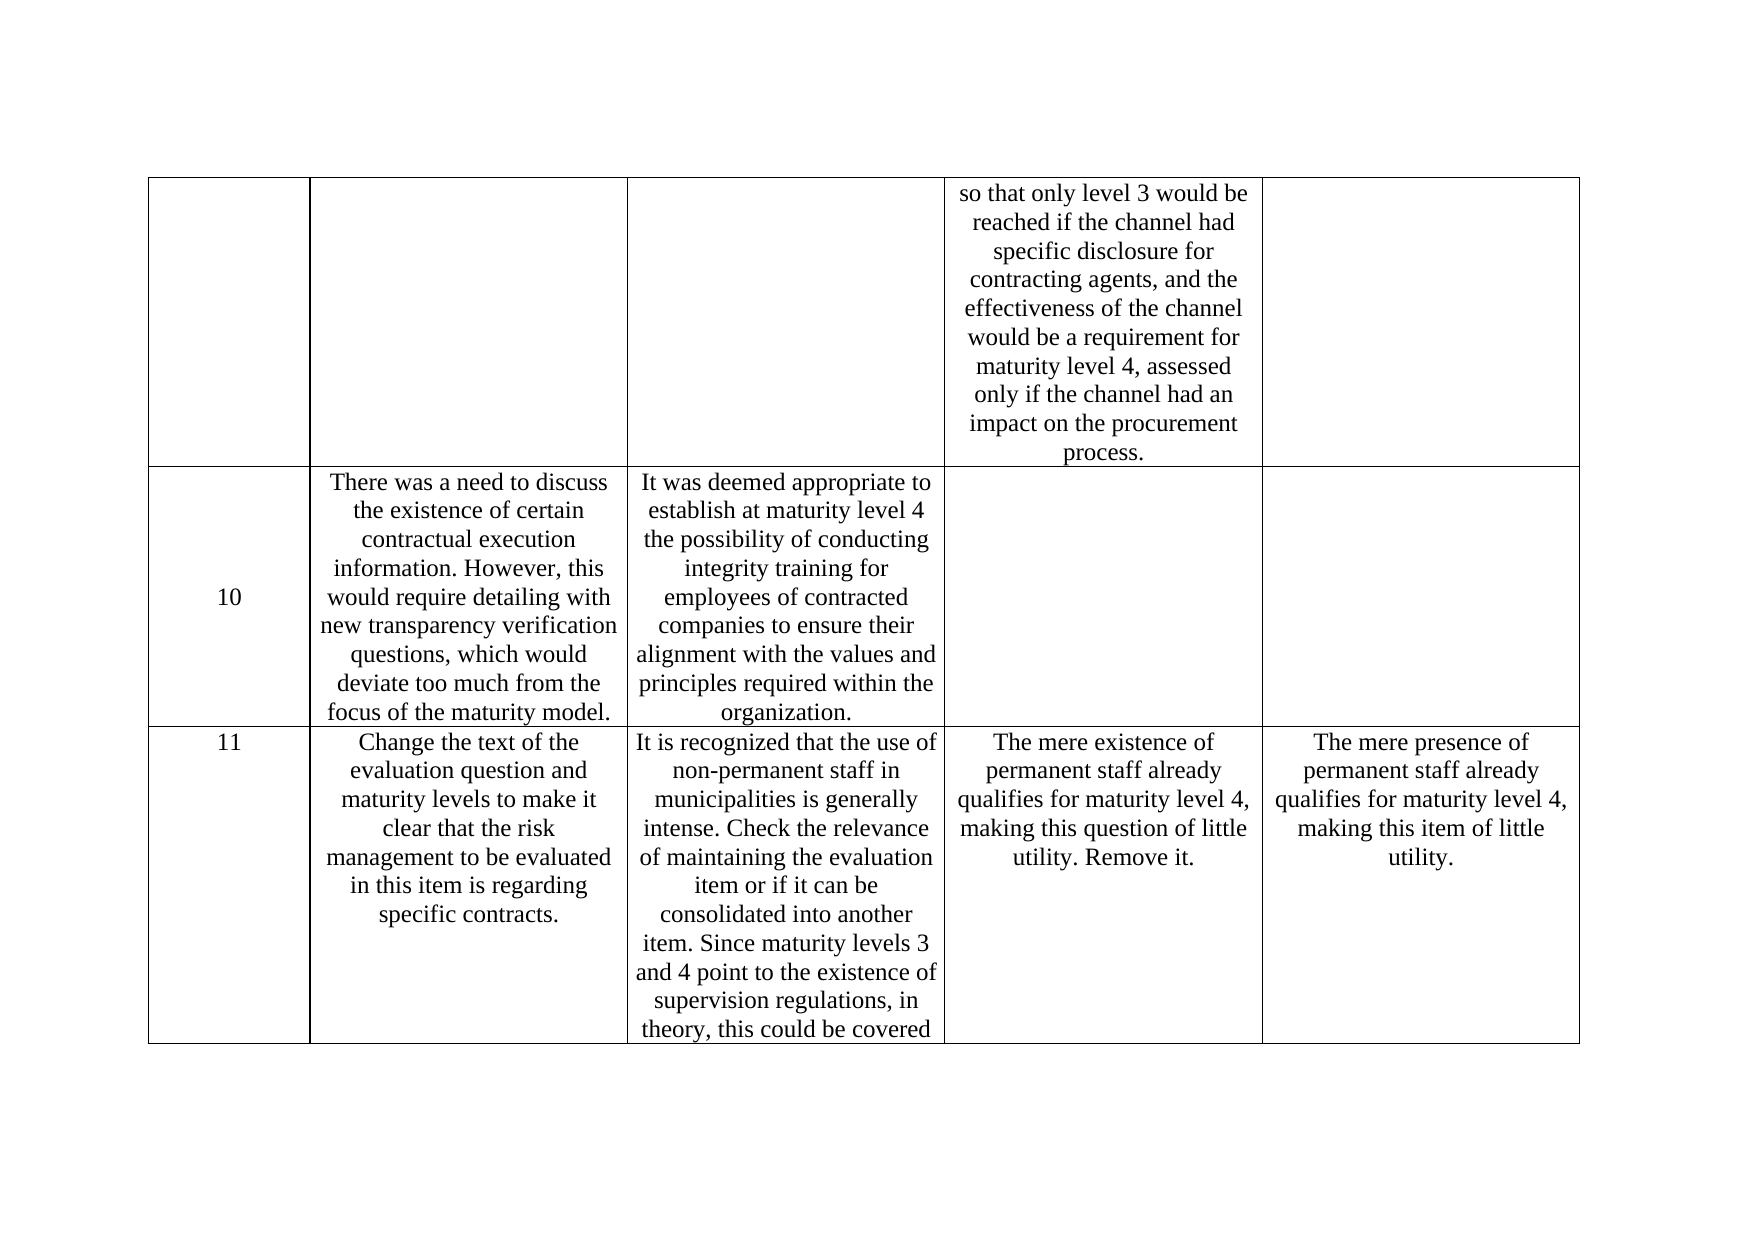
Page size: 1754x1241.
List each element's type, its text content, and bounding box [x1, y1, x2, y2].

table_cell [311, 727, 627, 1043]
table_cell [945, 467, 1262, 726]
table_cell [1263, 178, 1579, 466]
table_cell [311, 178, 627, 466]
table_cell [1263, 727, 1579, 1043]
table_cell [628, 727, 944, 1043]
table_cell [945, 178, 1262, 466]
table_cell There was a need to discuss the existence of certain contractual execution information. However, this would require detailing with new transparency verification questions, which would deviate too much from the focus of the maturity model. [311, 467, 627, 726]
table_cell [628, 178, 944, 466]
table_cell 11 [149, 727, 309, 1043]
table_cell [1263, 467, 1579, 726]
table_cell It was deemed appropriate to establish at maturity level 4 the possibility of conducting integrity training for employees of contracted companies to ensure their alignment with the values and principles required within the organization. [628, 467, 944, 726]
table_cell 10 [149, 467, 309, 726]
table_cell 9 [149, 178, 309, 466]
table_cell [945, 727, 1262, 1043]
